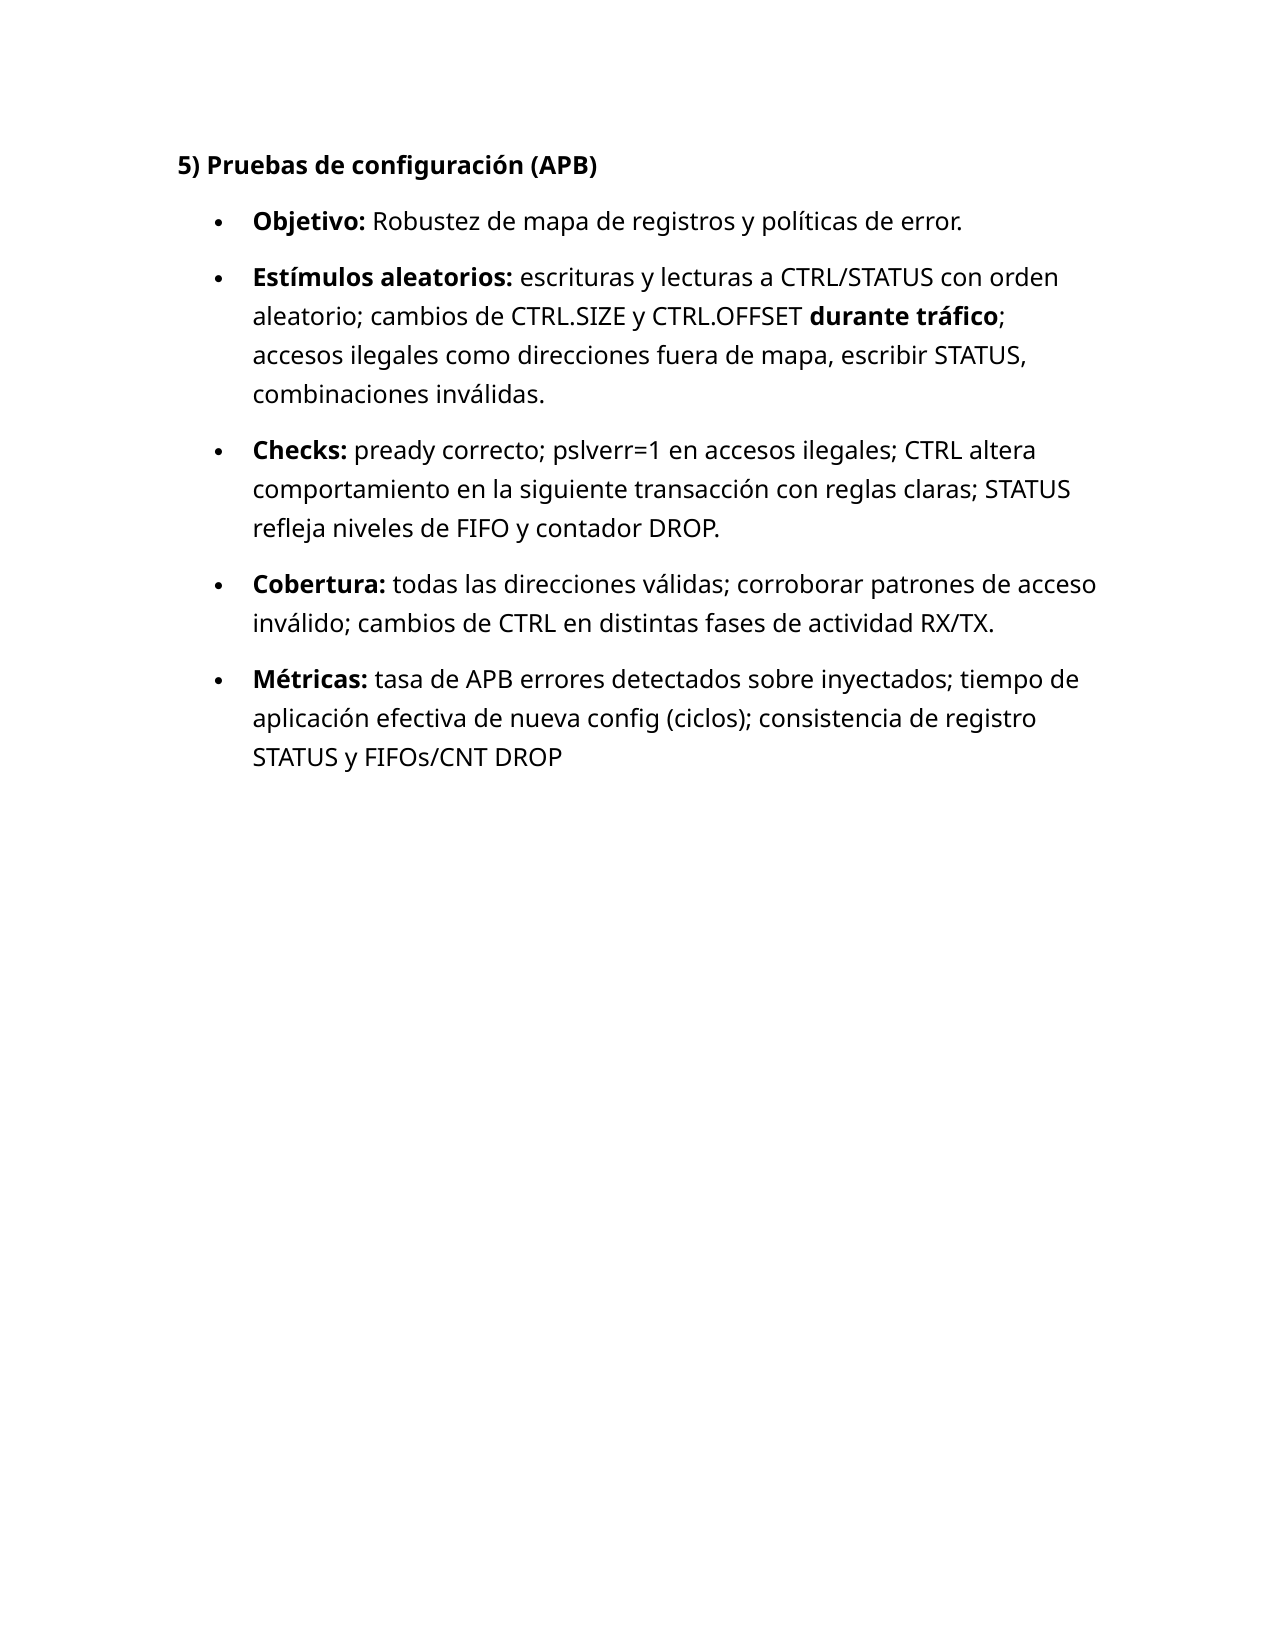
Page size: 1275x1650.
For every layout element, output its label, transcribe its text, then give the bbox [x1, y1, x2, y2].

list Métricas: tasa de APB errores detectados sobre inyectados; tiempo de aplicación efectiva de nueva config (ciclos); consistencia de registro STATUS y FIFOs/CNT DROP [215, 662, 1098, 774]
list Cobertura: todas las direcciones válidas; corroborar patrones de acceso inválido; cambios de CTRL en distintas fases de actividad RX/TX. [215, 567, 1098, 640]
list Checks: pready correcto; pslverr=1 en accesos ilegales; CTRL altera comportamiento en la siguiente transacción con reglas claras; STATUS refleja niveles de FIFO y contador DROP. [215, 433, 1098, 545]
list Objetivo: Robustez de mapa de registros y políticas de error. [215, 203, 1098, 237]
text 5) Pruebas de configuración (APB) [177, 148, 1098, 182]
list Estímulos aleatorios: escrituras y lecturas a CTRL/STATUS con orden aleatorio; cambios de CTRL.SIZE y CTRL.OFFSET durante tráfico; accesos ilegales como direcciones fuera de mapa, escribir STATUS, combinaciones inválidas. [215, 259, 1098, 411]
